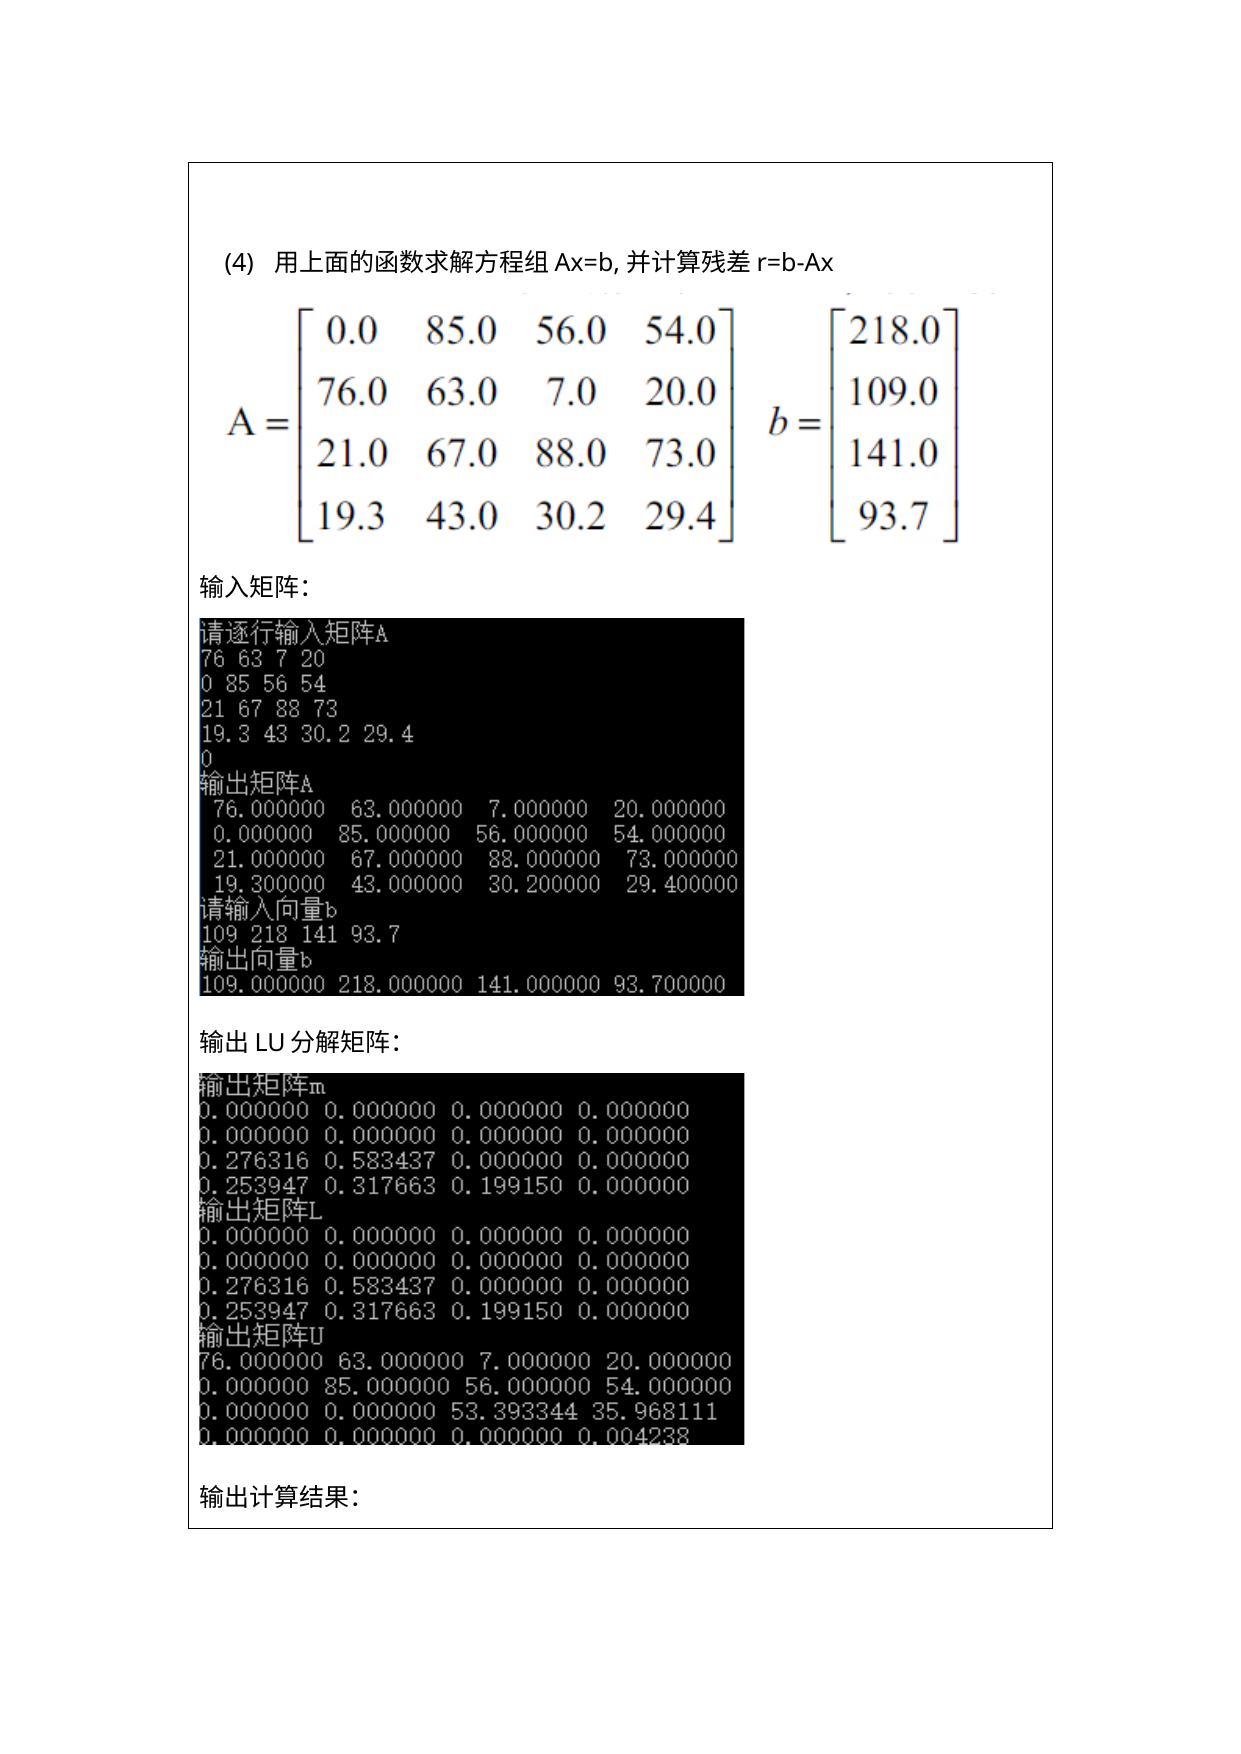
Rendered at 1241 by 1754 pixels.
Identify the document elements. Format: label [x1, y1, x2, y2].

picture [199, 1073, 745, 1445]
table_cell [189, 163, 1052, 1528]
picture [199, 293, 1020, 550]
picture [199, 618, 745, 996]
